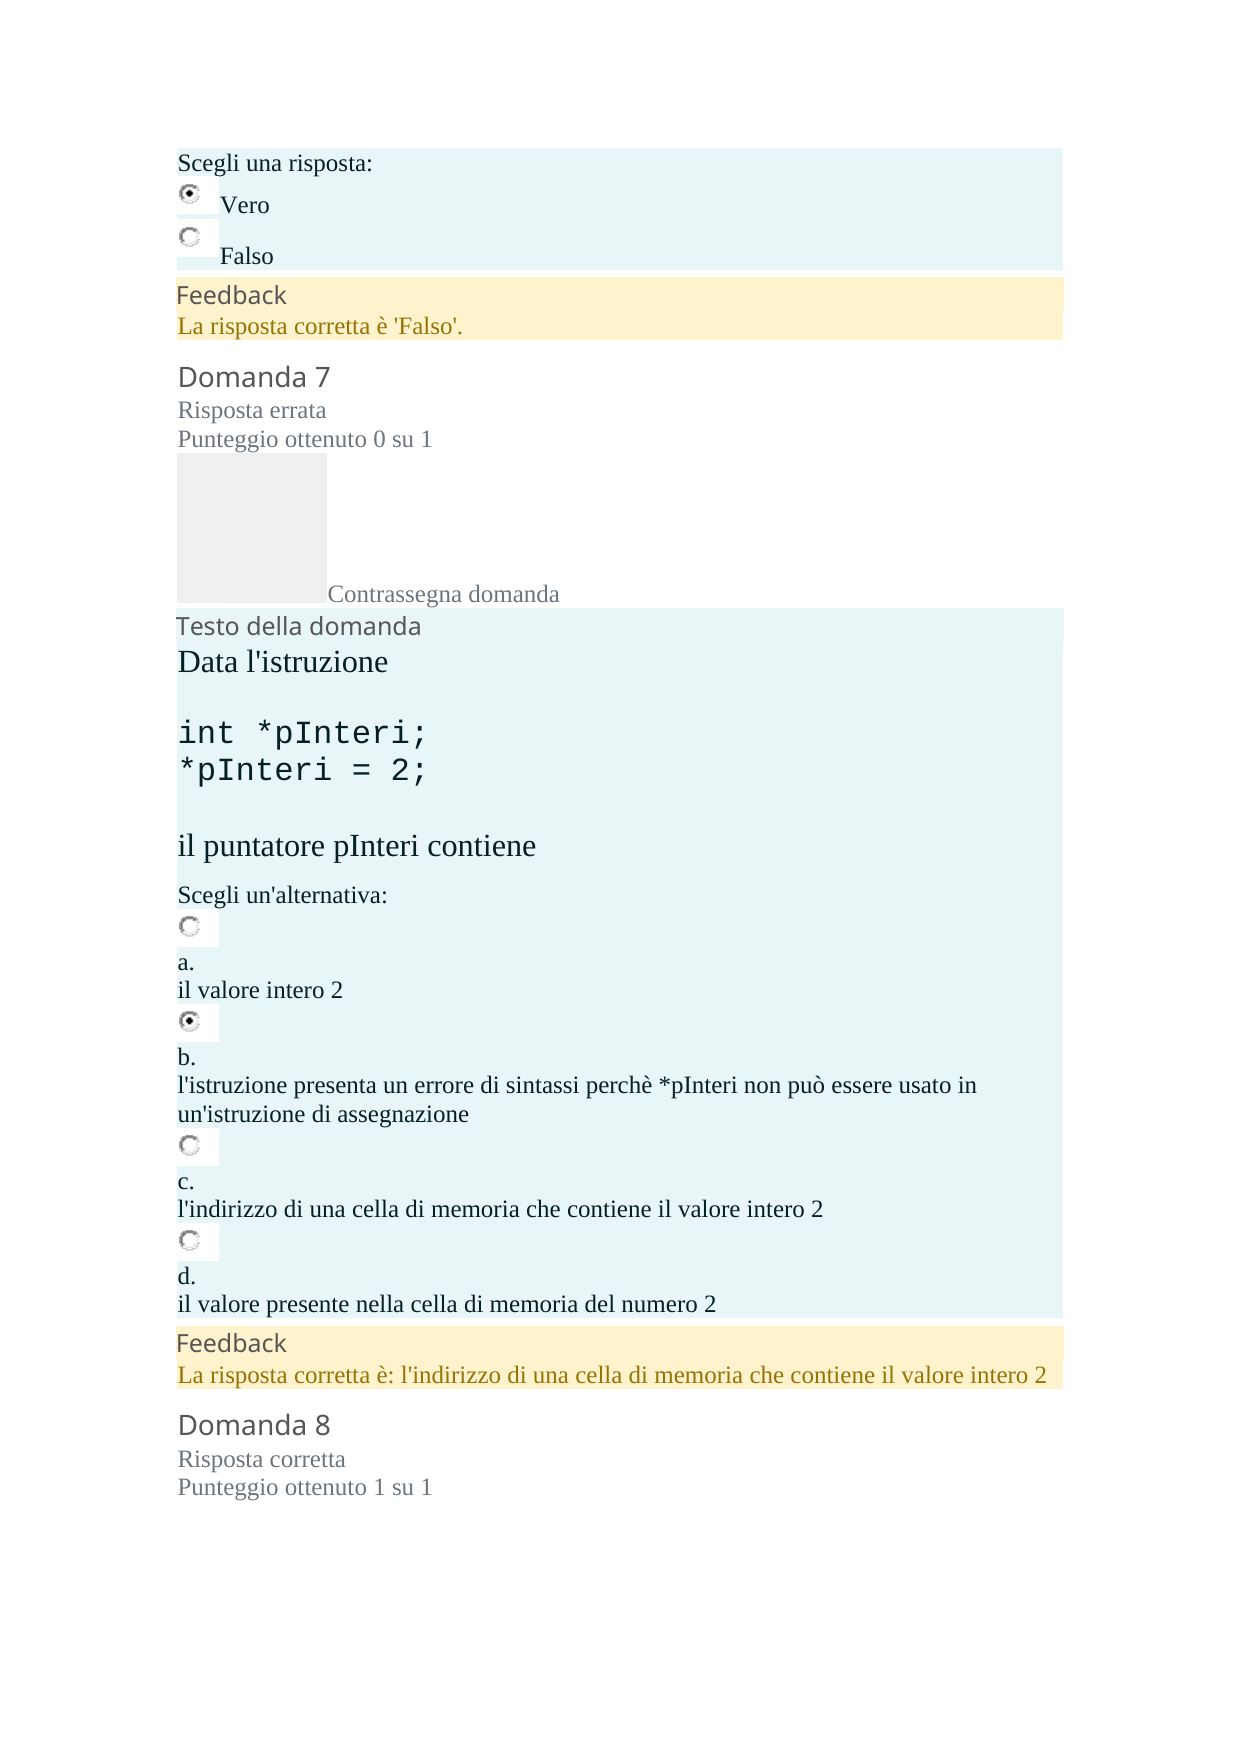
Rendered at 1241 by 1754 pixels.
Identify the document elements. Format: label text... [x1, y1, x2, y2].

text Scegli una risposta: [177, 148, 1063, 176]
text Risposta corretta [177, 1444, 1063, 1472]
text il valore presente nella cella di memoria del numero 2 [177, 1289, 1063, 1318]
text l'istruzione presenta un errore di sintassi perchè *pInteri non può essere usato in un'istruzione di assegnazione [177, 1071, 1063, 1128]
text Punteggio ottenuto 1 su 1 [177, 1472, 1063, 1501]
text c. [177, 1166, 1063, 1194]
text d. [177, 1261, 1063, 1289]
text l'indirizzo di una cella di memoria che contiene il valore intero 2 [177, 1194, 1063, 1223]
text Punteggio ottenuto 0 su 1 [177, 424, 1063, 453]
text Data l'istruzione int *pInteri; *pInteri = 2; il puntatore pInteri contiene [177, 642, 1063, 864]
text La risposta corretta è 'Falso'. [177, 311, 1063, 340]
text La risposta corretta è: l'indirizzo di una cella di memoria che contiene il valore intero 2 [177, 1360, 1063, 1389]
text Feedback [176, 1326, 1064, 1360]
text Falso [177, 219, 1063, 270]
text Scegli un'alternativa: [177, 880, 1063, 909]
text il valore intero 2 [177, 976, 1063, 1004]
text Testo della domanda [176, 608, 1064, 642]
text Contrassegna domanda [177, 453, 1063, 608]
text Feedback [176, 277, 1064, 311]
text Domanda 8 [177, 1405, 1063, 1444]
text b. [177, 1042, 1063, 1071]
text Risposta errata [177, 395, 1063, 424]
text Vero [177, 176, 1063, 219]
text a. [177, 947, 1063, 976]
text Domanda 7 [177, 357, 1063, 395]
